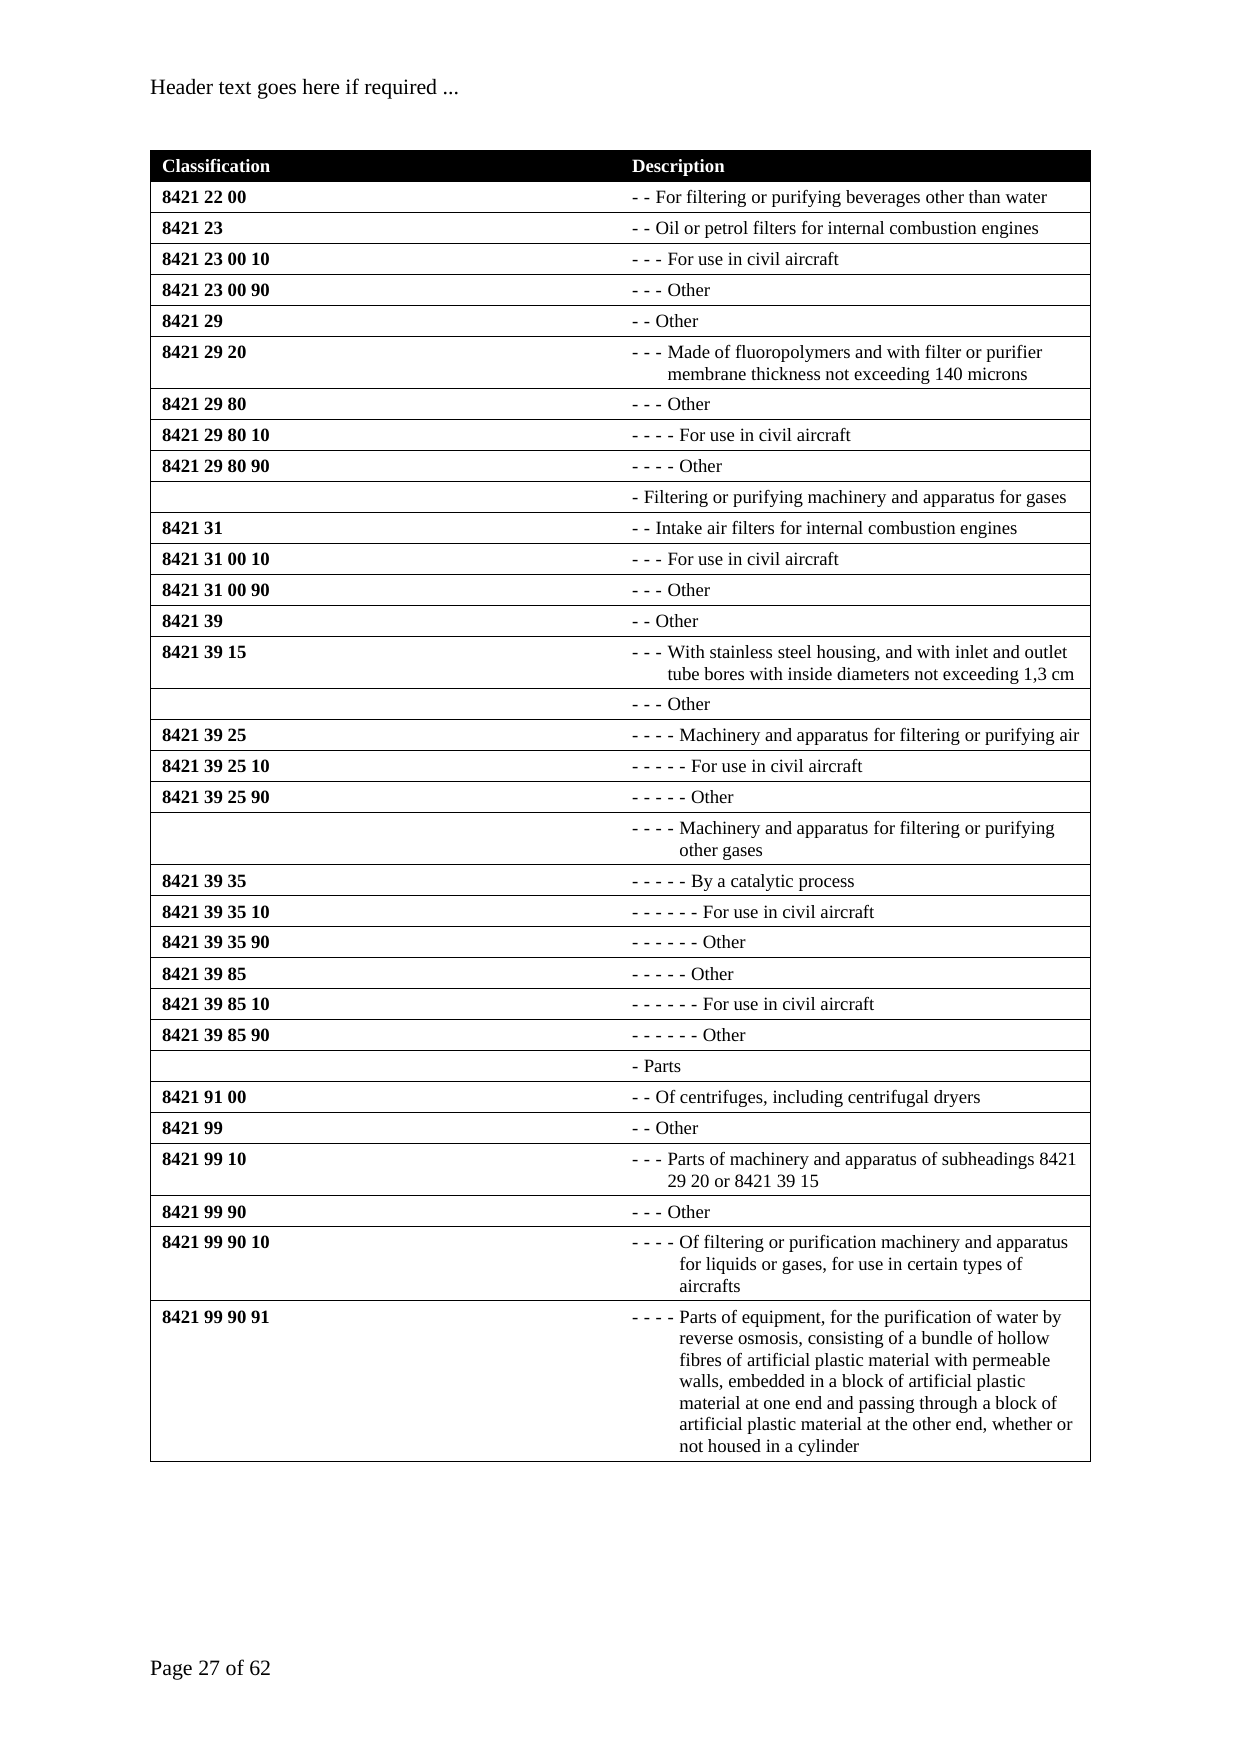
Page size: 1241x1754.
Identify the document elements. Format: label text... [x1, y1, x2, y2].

table_cell [151, 1051, 621, 1081]
table_cell - - - Other [621, 689, 1090, 719]
table_cell 8421 39 25 [151, 720, 621, 750]
table_cell - - Oil or petrol filters for internal combustion engines [621, 213, 1090, 243]
table_cell 8421 23 00 10 [151, 244, 621, 274]
table_cell [151, 689, 621, 719]
table_cell - - - For use in civil aircraft [621, 244, 1090, 274]
table_cell 8421 23 [151, 213, 621, 243]
table_cell 8421 39 35 [151, 865, 621, 895]
table_cell 8421 39 35 90 [151, 927, 621, 957]
table_cell 8421 39 35 10 [151, 896, 621, 926]
table_cell 8421 29 [151, 306, 621, 336]
table_cell 8421 99 90 10 [151, 1227, 621, 1300]
table_cell - - For filtering or purifying beverages other than water [621, 182, 1090, 212]
table_cell - - - - - - For use in civil aircraft [621, 896, 1090, 926]
table_cell - - - With stainless steel housing, and with inlet and outlet tube bores with inside diameters not exceeding 1,3 cm [621, 637, 1090, 688]
table_cell 8421 29 80 [151, 389, 621, 419]
table_cell 8421 39 25 90 [151, 782, 621, 812]
table_cell 8421 99 [151, 1113, 621, 1143]
table_cell - - - - - - Other [621, 1020, 1090, 1050]
table_cell - - - Other [621, 275, 1090, 305]
table_cell 8421 39 85 [151, 958, 621, 988]
table_cell 8421 39 85 10 [151, 989, 621, 1019]
table_cell 8421 99 90 91 [151, 1301, 621, 1461]
table_cell - - - Made of fluoropolymers and with filter or purifier membrane thickness not exceeding 140 microns [621, 337, 1090, 388]
table_header Description [621, 151, 1090, 181]
table_cell - - - - - By a catalytic process [621, 865, 1090, 895]
table_cell 8421 29 80 90 [151, 451, 621, 481]
table_header Classification [151, 151, 621, 181]
table_cell - - - - - Other [621, 782, 1090, 812]
table_cell - - Intake air filters for internal combustion engines [621, 513, 1090, 543]
table_cell 8421 99 10 [151, 1144, 621, 1195]
table_cell - - - For use in civil aircraft [621, 544, 1090, 574]
table_cell 8421 39 15 [151, 637, 621, 688]
table_cell 8421 23 00 90 [151, 275, 621, 305]
table_cell [151, 482, 621, 512]
table_cell 8421 31 00 10 [151, 544, 621, 574]
table_cell - - Other [621, 606, 1090, 636]
table_cell 8421 91 00 [151, 1082, 621, 1112]
table_cell - Filtering or purifying machinery and apparatus for gases [621, 482, 1090, 512]
table_cell - - - - Machinery and apparatus for filtering or purifying other gases [621, 813, 1090, 864]
table_cell - - - - For use in civil aircraft [621, 420, 1090, 450]
table_cell - - - Other [621, 389, 1090, 419]
table_cell - - Other [621, 1113, 1090, 1143]
table_cell - - - - Machinery and apparatus for filtering or purifying air [621, 720, 1090, 750]
table_cell 8421 39 [151, 606, 621, 636]
table_cell - - Other [621, 306, 1090, 336]
table_cell - - - Other [621, 575, 1090, 605]
table_cell 8421 31 00 90 [151, 575, 621, 605]
table_cell - - - - Other [621, 451, 1090, 481]
table_cell - - - Other [621, 1196, 1090, 1226]
table_cell 8421 39 85 90 [151, 1020, 621, 1050]
table_cell [151, 813, 621, 864]
table_cell - Parts [621, 1051, 1090, 1081]
table_cell 8421 39 25 10 [151, 751, 621, 781]
table_cell - - - - Of filtering or purification machinery and apparatus for liquids or gases, for use in certain types of aircrafts [621, 1227, 1090, 1300]
table_cell - - - - - - For use in civil aircraft [621, 989, 1090, 1019]
table_cell - - - - - For use in civil aircraft [621, 751, 1090, 781]
table_cell - - Of centrifuges, including centrifugal dryers [621, 1082, 1090, 1112]
table_cell - - - Parts of machinery and apparatus of subheadings 8421 29 20 or 8421 39 15 [621, 1144, 1090, 1195]
table_cell 8421 29 20 [151, 337, 621, 388]
table_cell 8421 31 [151, 513, 621, 543]
table_cell 8421 29 80 10 [151, 420, 621, 450]
table_cell 8421 99 90 [151, 1196, 621, 1226]
table_cell - - - - - - Other [621, 927, 1090, 957]
table_cell - - - - Parts of equipment, for the purification of water by reverse osmosis, consisting of a bundle of hollow fibres of artificial plastic material with permeable walls, embedded in a block of artificial plastic material at one end and passing through a block of artificial plastic material at the other end, whether or not housed in a cylinder [621, 1301, 1090, 1461]
table_cell 8421 22 00 [151, 182, 621, 212]
table_cell - - - - - Other [621, 958, 1090, 988]
